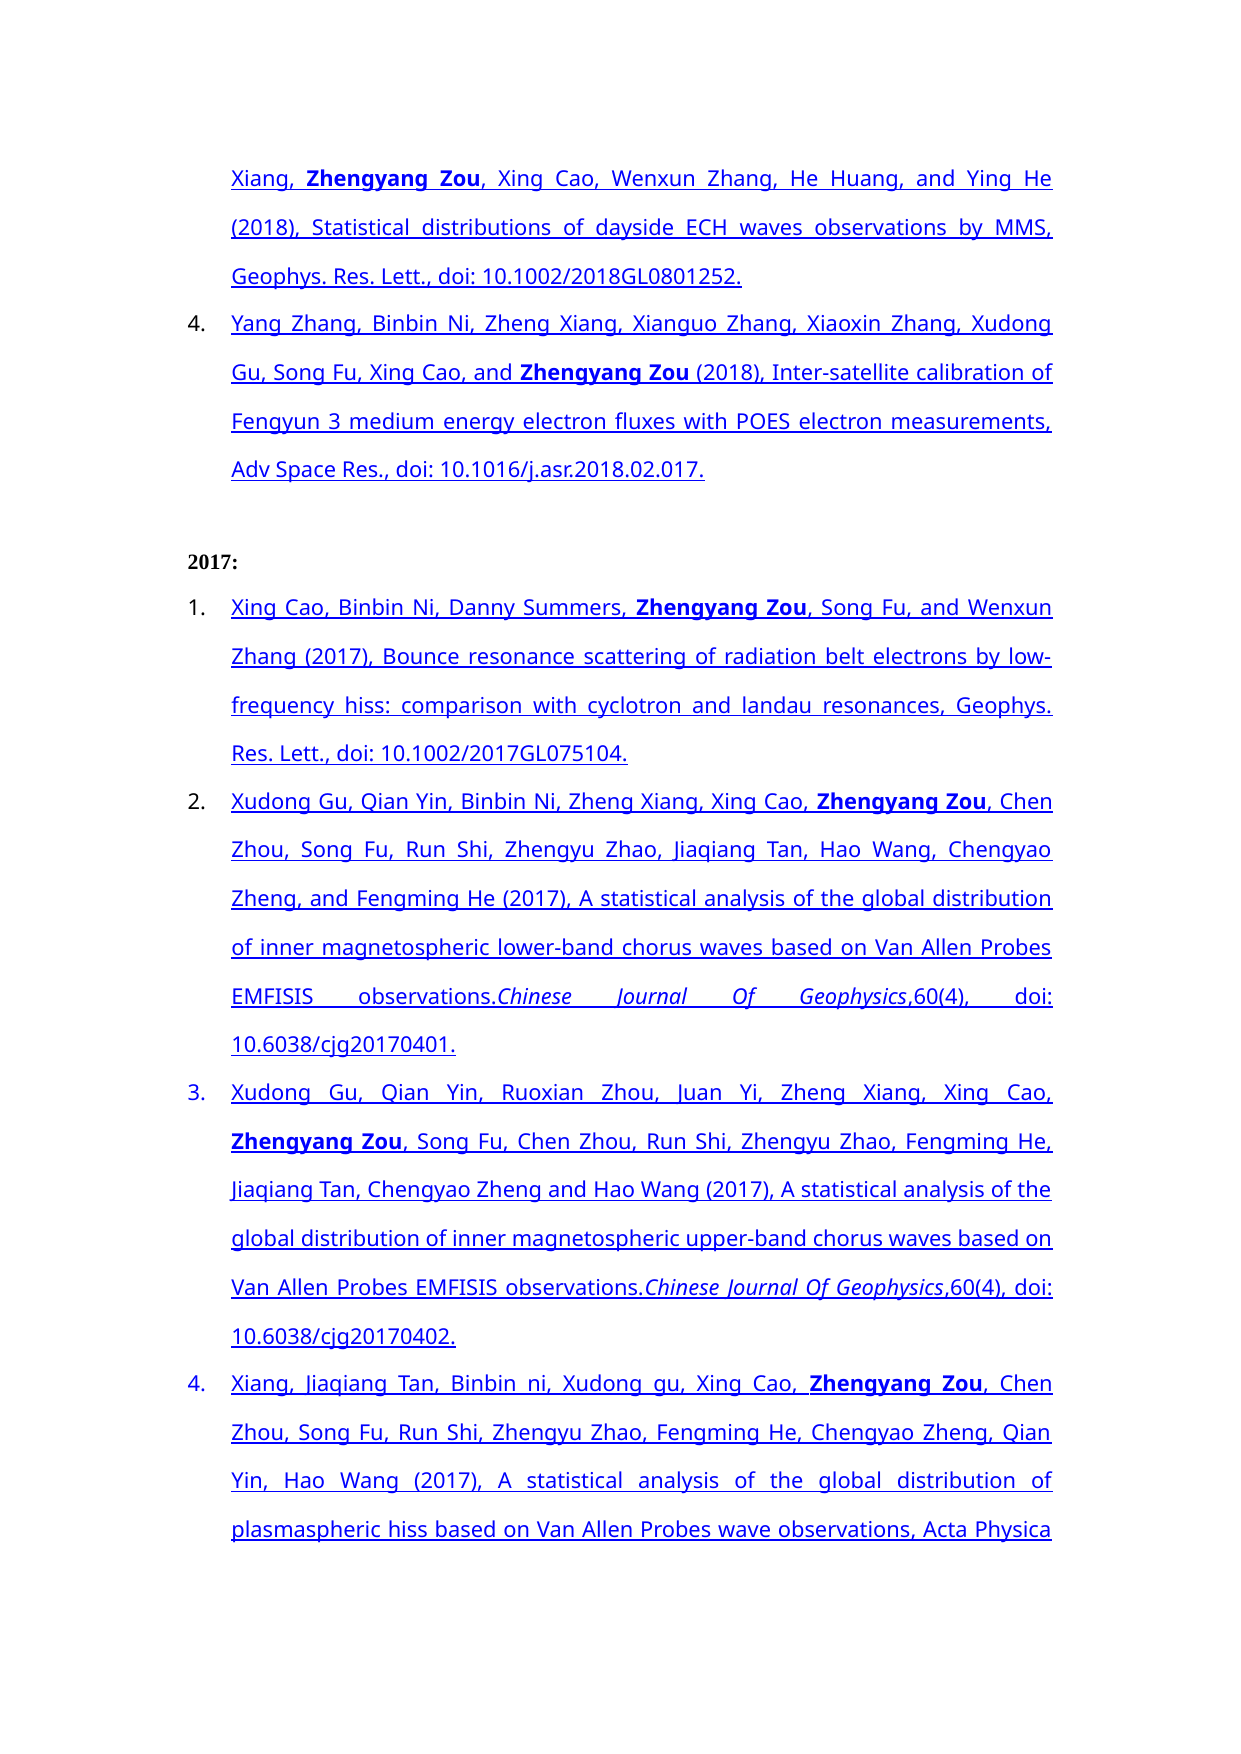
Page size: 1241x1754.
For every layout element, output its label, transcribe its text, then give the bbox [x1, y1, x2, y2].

text 2017: [187, 546, 1053, 578]
list Xudong Gu, Qian Yin, Binbin Ni, Zheng Xiang, Xing Cao, Zhengyang Zou, Chen Zhou, Song Fu, Run Shi, Zhengyu Zhao, Jiaqiang Tan, Hao Wang, Chengyao Zheng, and Fengming He (2017), A statistical analysis of the global distribution of inner magnetospheric lower-band chorus waves based on Van Allen Probes EMFISIS observations.Chinese Journal Of Geophysics,60(4), doi: 10.6038/cjg20170401. [187, 784, 1053, 1061]
list Xudong Gu, Qian Yin, Ruoxian Zhou, Juan Yi, Zheng Xiang, Xing Cao, Zhengyang Zou, Song Fu, Chen Zhou, Run Shi, Zhengyu Zhao, Fengming He, Jiaqiang Tan, Chengyao Zheng and Hao Wang (2017), A statistical analysis of the global distribution of inner magnetospheric upper-band chorus waves based on Van Allen Probes EMFISIS observations.Chinese Journal Of Geophysics,60(4), doi: 10.6038/cjg20170402. [187, 1076, 1053, 1352]
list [187, 1367, 1053, 1545]
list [187, 162, 1053, 292]
list Xing Cao, Binbin Ni, Danny Summers, Zhengyang Zou, Song Fu, and Wenxun Zhang (2017), Bounce resonance scattering of radiation belt electrons by low-frequency hiss: comparison with cyclotron and landau resonances, Geophys. Res. Lett., doi: 10.1002/2017GL075104. [187, 591, 1053, 769]
list Yang Zhang, Binbin Ni, Zheng Xiang, Xianguo Zhang, Xiaoxin Zhang, Xudong Gu, Song Fu, Xing Cao, and Zhengyang Zou (2018), Inter-satellite calibration of Fengyun 3 medium energy electron fluxes with POES electron measurements, Adv Space Res., doi: 10.1016/j.asr.2018.02.017. [187, 307, 1053, 486]
